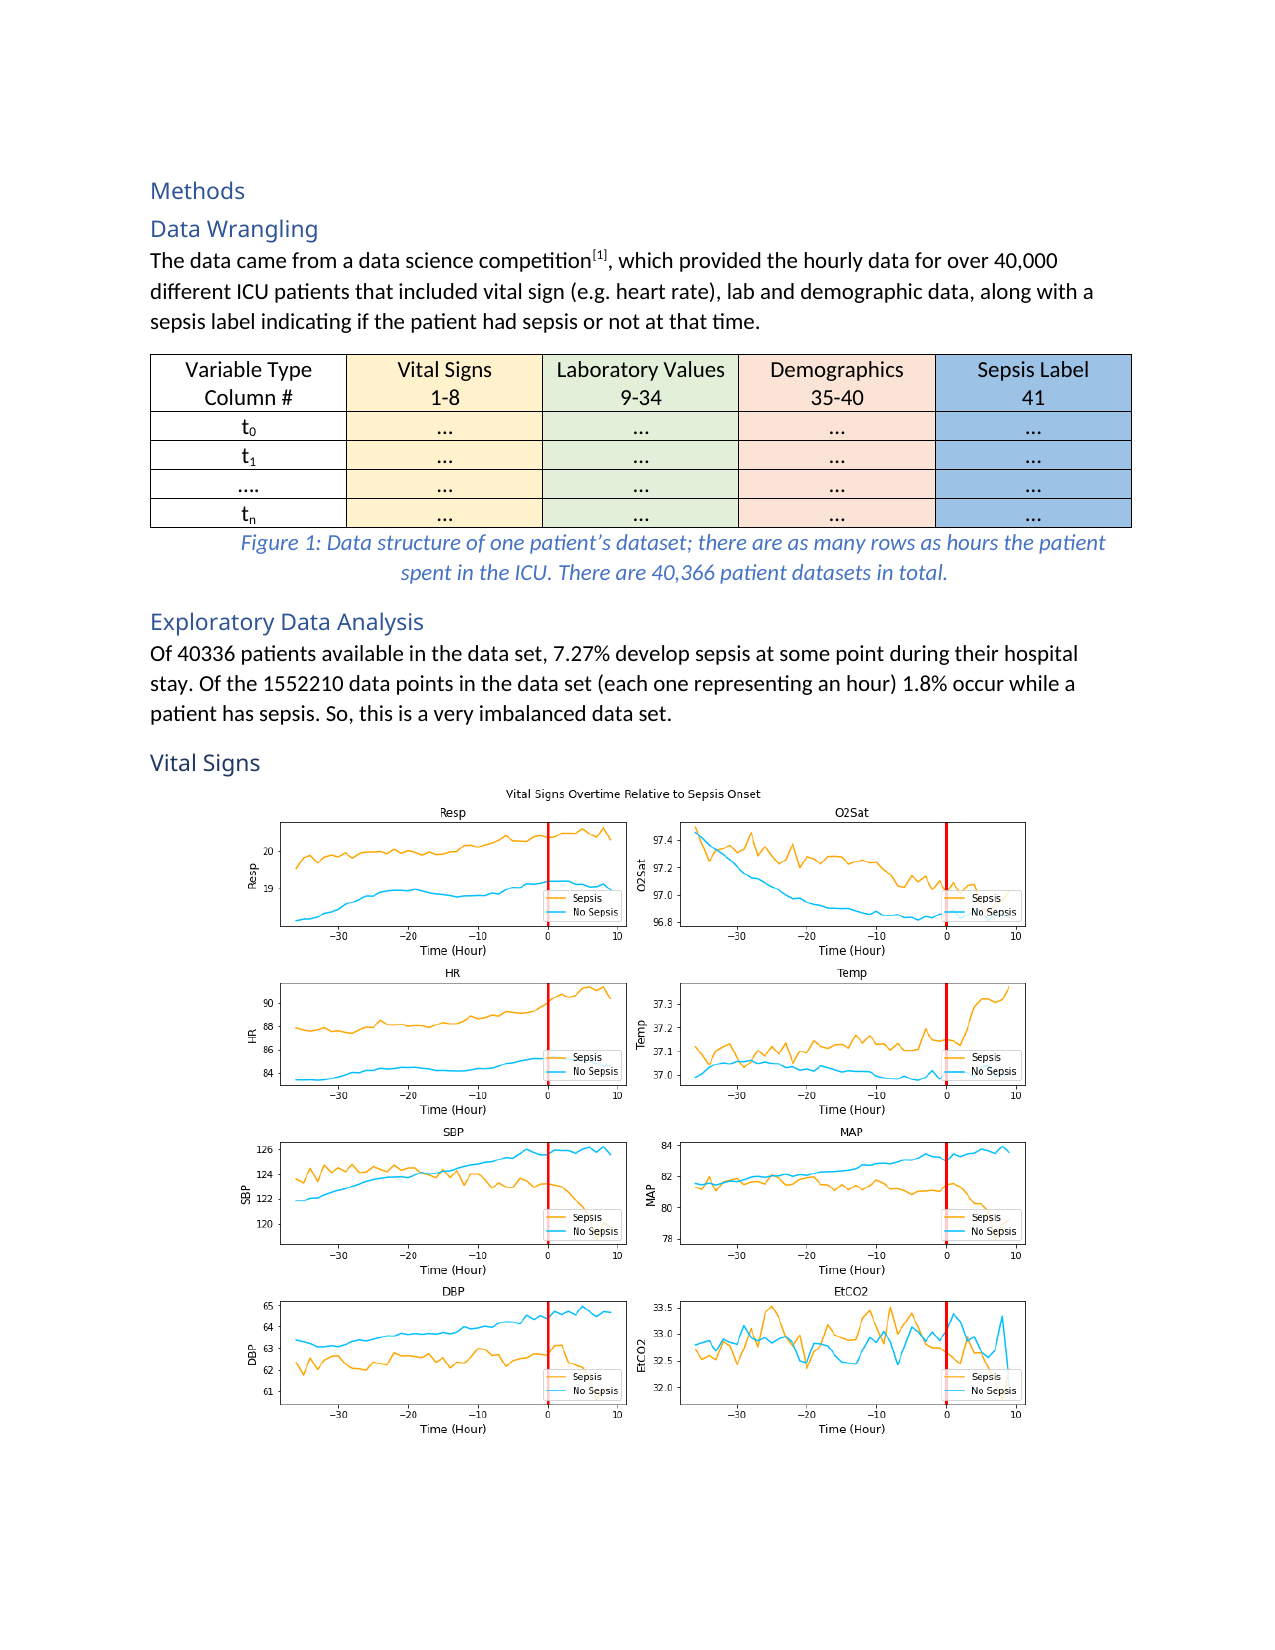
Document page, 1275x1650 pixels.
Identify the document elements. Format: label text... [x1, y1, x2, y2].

table_cell … [543, 441, 738, 469]
table_cell … [739, 470, 935, 498]
table_cell t1 [151, 441, 346, 469]
table_cell … [543, 412, 738, 440]
table_header Demographics 35-40 [739, 355, 935, 411]
table_cell … [739, 441, 935, 469]
table_header Sepsis Label 41 [936, 355, 1131, 411]
subtitle Methods [150, 175, 1125, 206]
table_cell … [936, 412, 1131, 440]
subtitle Vital Signs [150, 746, 1125, 778]
subtitle Data Wrangling [150, 213, 1125, 244]
subtitle Exploratory Data Analysis [150, 605, 1125, 637]
table_cell … [347, 412, 542, 440]
text The data came from a data science competition[1], which provided the hourly data for over 40,000 different ICU patients that included vital sign (e.g. heart rate), lab and demographic data, along with a sepsis label indicating if the patient had sepsis or not at that time. [150, 247, 1125, 335]
table_cell … [347, 499, 542, 527]
picture [226, 780, 1049, 1445]
table_cell … [739, 499, 935, 527]
table_header Vital Signs 1-8 [347, 355, 542, 411]
table_cell … [739, 412, 935, 440]
table_cell … [936, 441, 1131, 469]
text Of 40336 patients available in the data set, 7.27% develop sepsis at some point during their hospital stay. Of the 1552210 data points in the data set (each one representing an hour) 1.8% occur while a patient has sepsis. So, this is a very imbalanced data set. [150, 639, 1125, 728]
table_cell … [936, 470, 1131, 498]
table_cell …. [151, 470, 346, 498]
table_header Laboratory Values 9-34 [543, 355, 738, 411]
table_cell … [543, 499, 738, 527]
table_cell … [347, 441, 542, 469]
table_cell t0 [151, 412, 346, 440]
text Figure 1: Data structure of one patient’s dataset; there are as many rows as hours the patient spent in the ICU. There are 40,366 patient datasets in total. [225, 528, 1125, 587]
table_cell … [936, 499, 1131, 527]
table_cell tn [151, 499, 346, 527]
table_cell … [543, 470, 738, 498]
table_header Variable Type Column # [151, 355, 346, 411]
table_cell … [347, 470, 542, 498]
